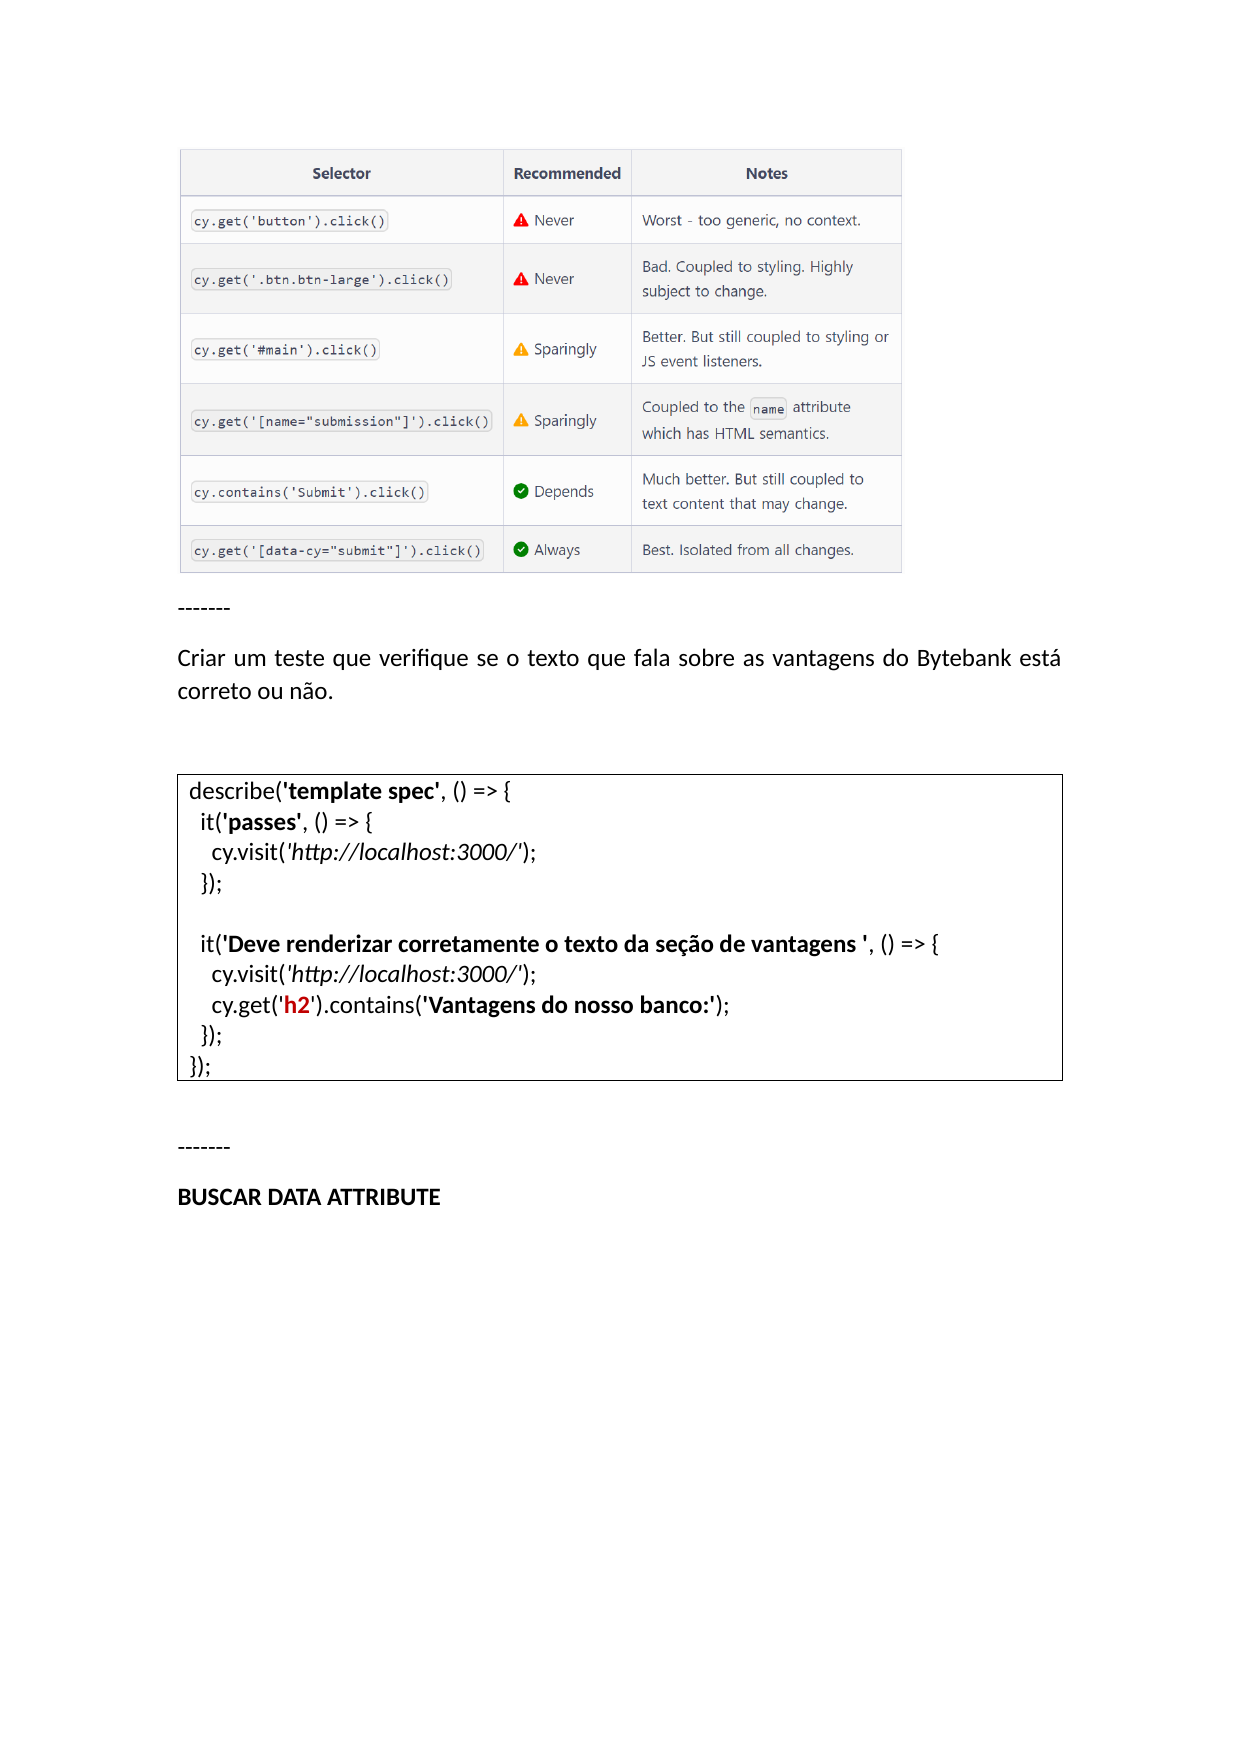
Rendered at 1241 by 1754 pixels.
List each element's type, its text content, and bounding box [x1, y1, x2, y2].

text ------- [177, 592, 1063, 623]
picture [177, 147, 905, 574]
text ------- [177, 1131, 1063, 1162]
table_header describe('template spec', () => { it('passes', () => { cy.visit('http://localhost:3000/'); }); it('Deve renderizar corretamente o texto da seção de vantagens ', () => { cy.visit('http://localhost:3000/'); cy.get('h2').contains('Vantagens do nosso banco:'); }); }); [178, 775, 1062, 1080]
text Criar um teste que verifique se o texto que fala sobre as vantagens do Bytebank está correto ou não. [177, 642, 1063, 706]
text BUSCAR DATA ATTRIBUTE [177, 1181, 1063, 1211]
